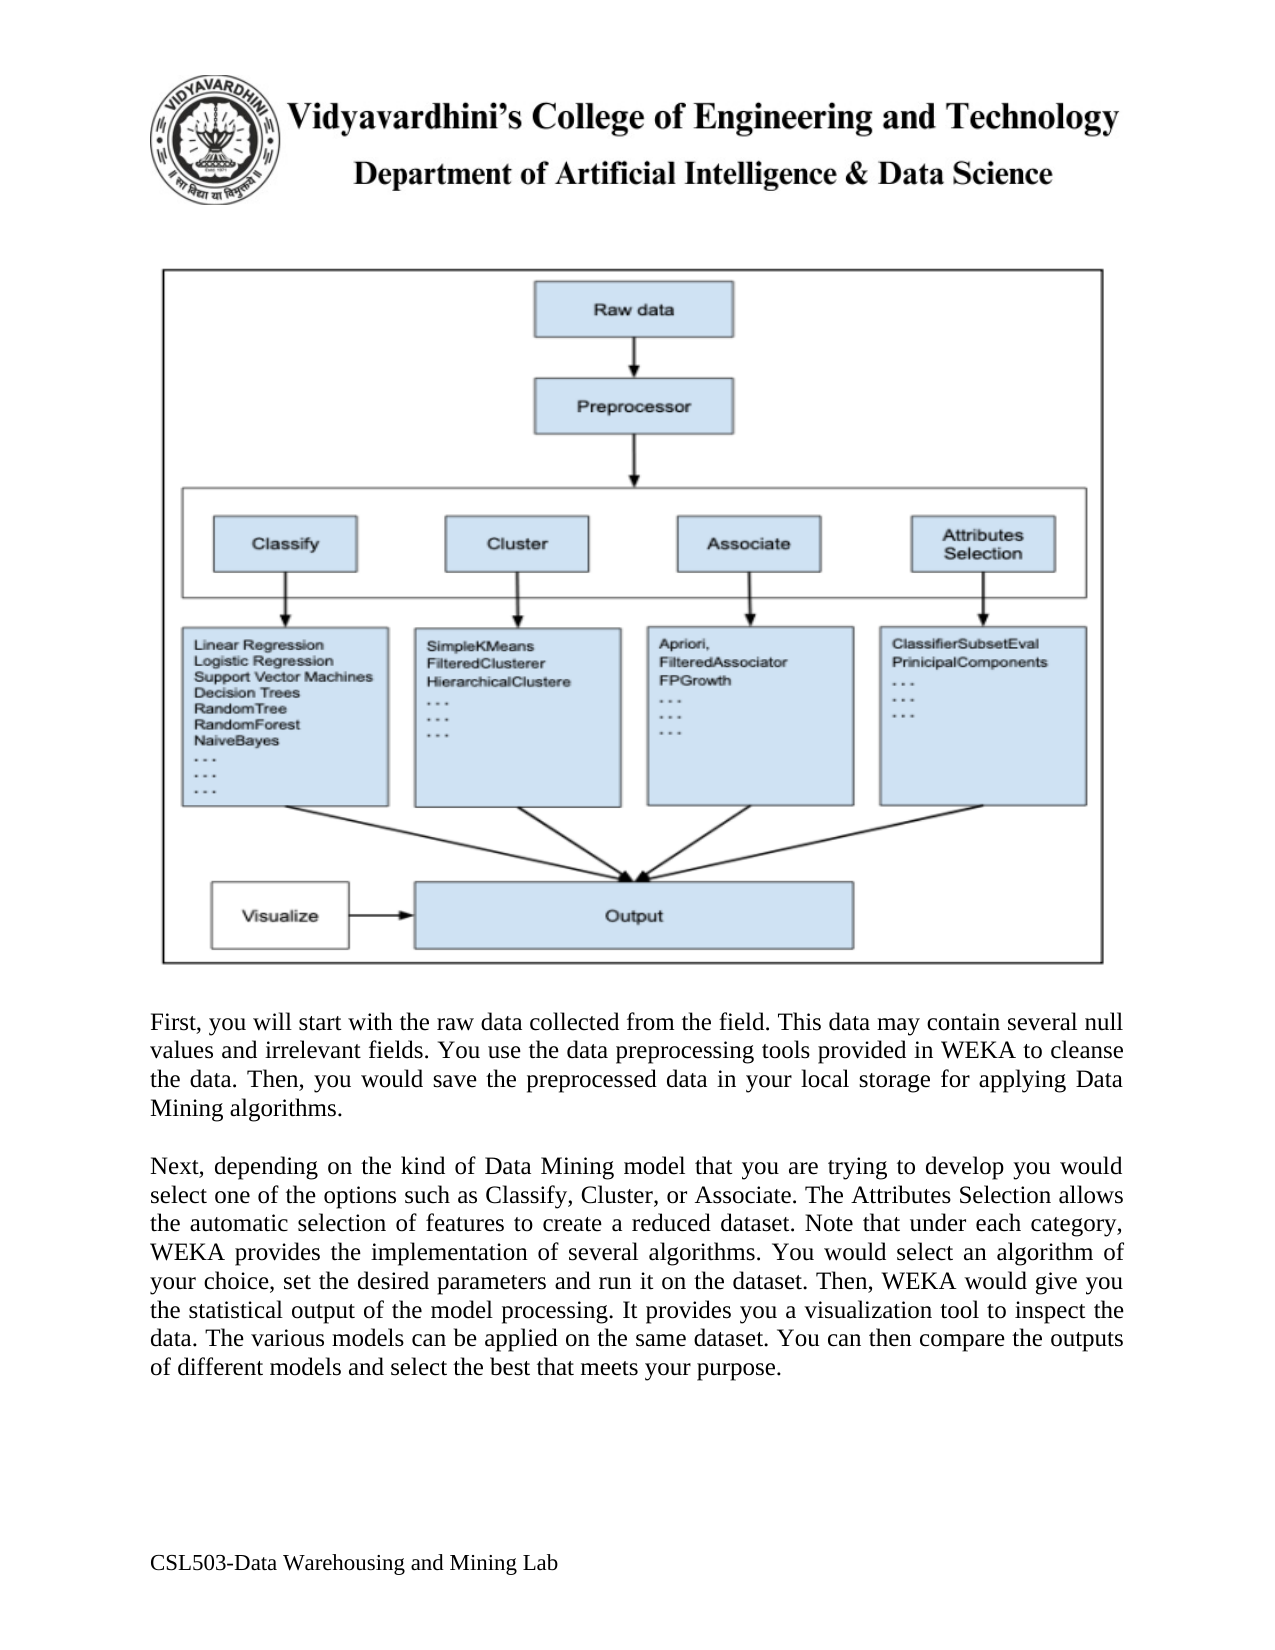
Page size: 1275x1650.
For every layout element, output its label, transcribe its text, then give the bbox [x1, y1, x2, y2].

list First, you will start with the raw data collected from the field. This data may contain several null values and irrelevant fields. You use the data preprocessing tools provided in WEKA to cleanse the data. Then, you would save the preprocessed data in your local storage for applying Data Mining algorithms. [150, 1007, 1125, 1122]
list Next, depending on the kind of Data Mining model that you are trying to develop you would select one of the options such as Classify, Cluster, or Associate. The Attributes Selection allows the automatic selection of features to create a reduced dataset. Note that under each category, WEKA provides the implementation of several algorithms. You would select an algorithm of your choice, set the desired parameters and run it on the dataset. Then, WEKA would give you the statistical output of the model processing. It provides you a visualization tool to inspect the data. The various models can be applied on the same dataset. You can then compare the outputs of different models and select the best that meets your purpose. [150, 1151, 1125, 1381]
picture [150, 75, 1125, 205]
picture [150, 261, 1117, 978]
